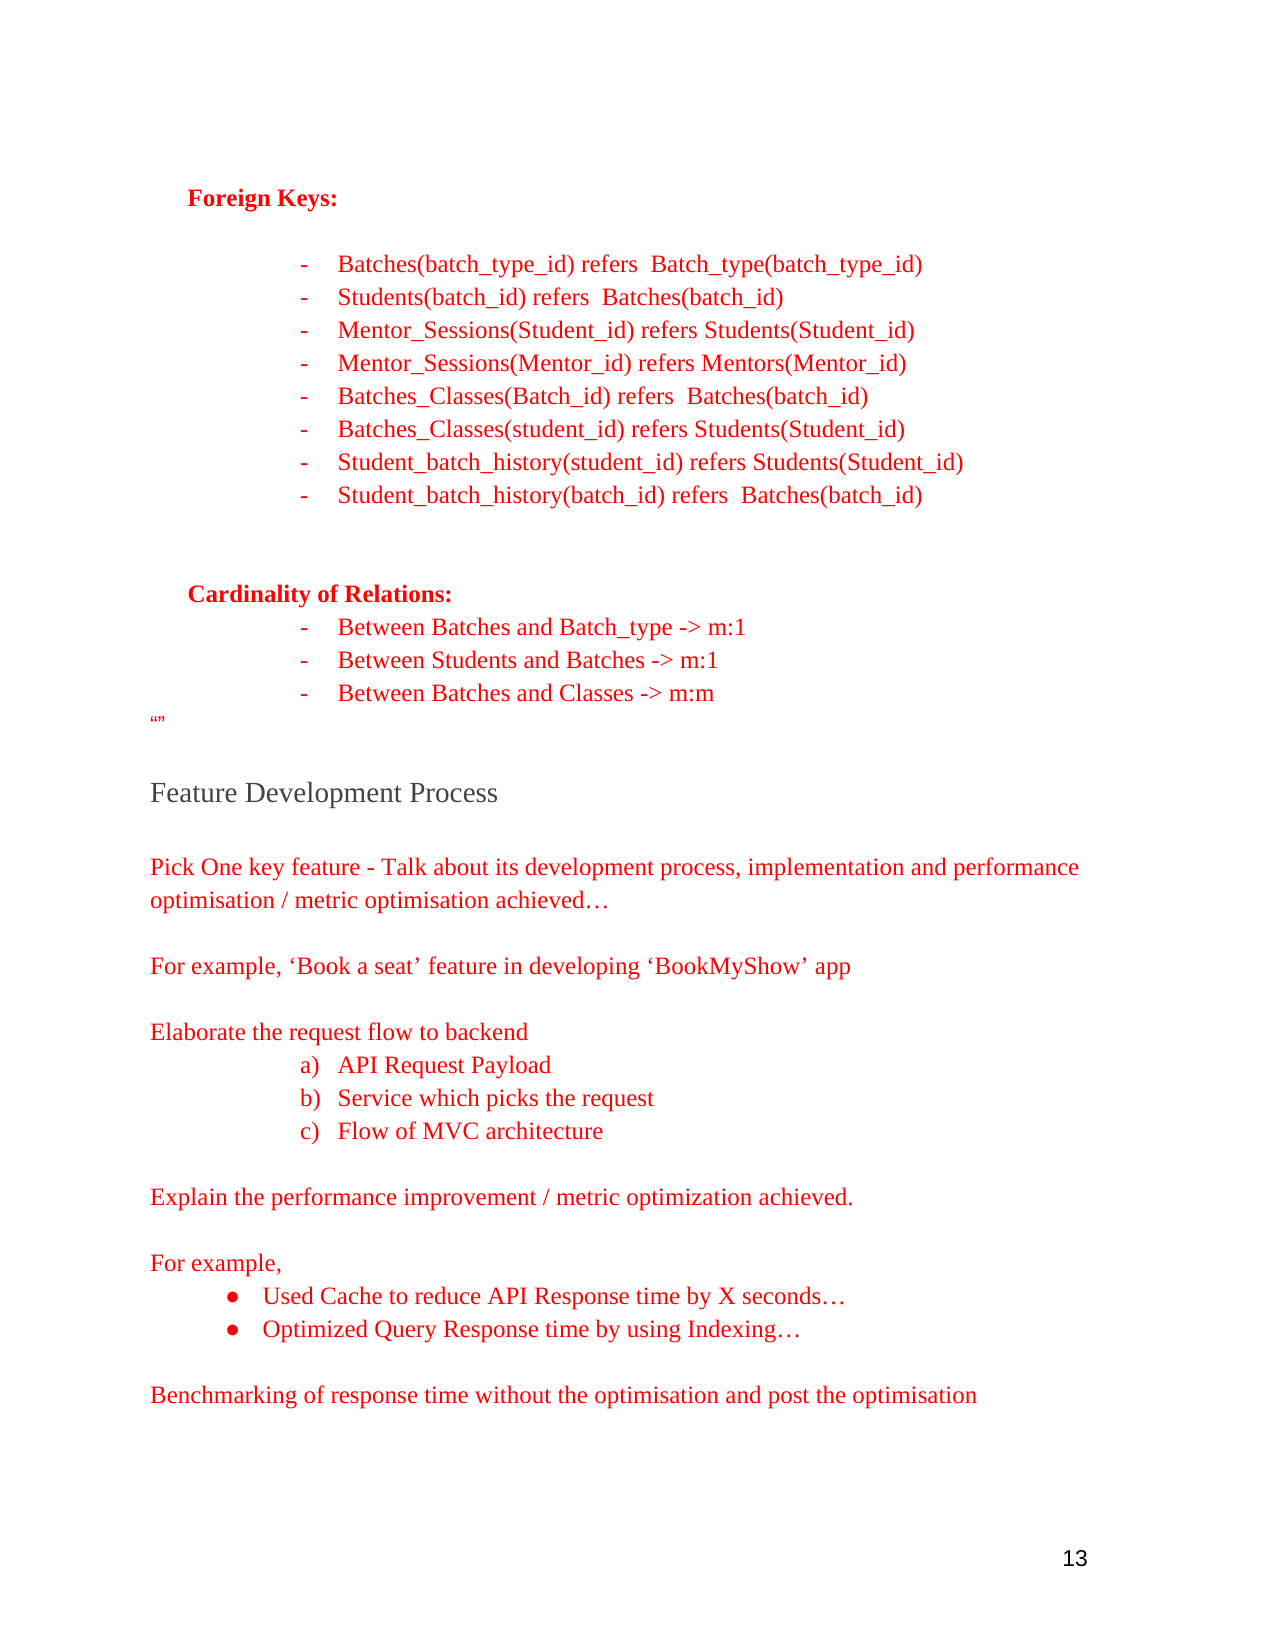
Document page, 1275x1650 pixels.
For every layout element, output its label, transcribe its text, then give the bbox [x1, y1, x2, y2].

list API Request Payload [300, 1050, 1087, 1079]
list Between Batches and Classes -> m:m [300, 678, 1087, 707]
list Student_batch_history(batch_id) refers Batches(batch_id) [300, 480, 1087, 509]
list Optimized Query Response time by using Indexing… [225, 1314, 1087, 1343]
text For example, [150, 1248, 1087, 1277]
list Mentor_Sessions(Mentor_id) refers Mentors(Mentor_id) [300, 348, 1087, 377]
list Batches_Classes(student_id) refers Students(Student_id) [300, 414, 1087, 443]
list Batches_Classes(Batch_id) refers Batches(batch_id) [300, 381, 1087, 410]
text Pick One key feature - Talk about its development process, implementation and performance optimisation / metric optimisation achieved… [150, 852, 1087, 914]
list Flow of MVC architecture [300, 1116, 1087, 1145]
text Benchmarking of response time without the optimisation and post the optimisation [150, 1380, 1087, 1409]
text For example, ‘Book a seat’ feature in developing ‘BookMyShow’ app [150, 951, 1087, 980]
list Students(batch_id) refers Batches(batch_id) [300, 282, 1087, 311]
list Mentor_Sessions(Student_id) refers Students(Student_id) [300, 315, 1087, 344]
list Student_batch_history(student_id) refers Students(Student_id) [300, 447, 1087, 476]
list Between Students and Batches -> m:1 [300, 645, 1087, 674]
list Batches(batch_type_id) refers Batch_type(batch_type_id) [300, 249, 1087, 278]
list Between Batches and Batch_type -> m:1 [300, 612, 1087, 641]
text “” [150, 711, 1087, 738]
list Used Cache to reduce API Response time by X seconds… [225, 1281, 1087, 1310]
text Foreign Keys: [187, 183, 1087, 212]
text Cardinality of Relations: [187, 579, 1087, 608]
text Explain the performance improvement / metric optimization achieved. [150, 1182, 1087, 1211]
list Service which picks the request [300, 1083, 1087, 1112]
subtitle Feature Development Process [150, 775, 1087, 808]
text Elaborate the request flow to backend [150, 1017, 1087, 1046]
